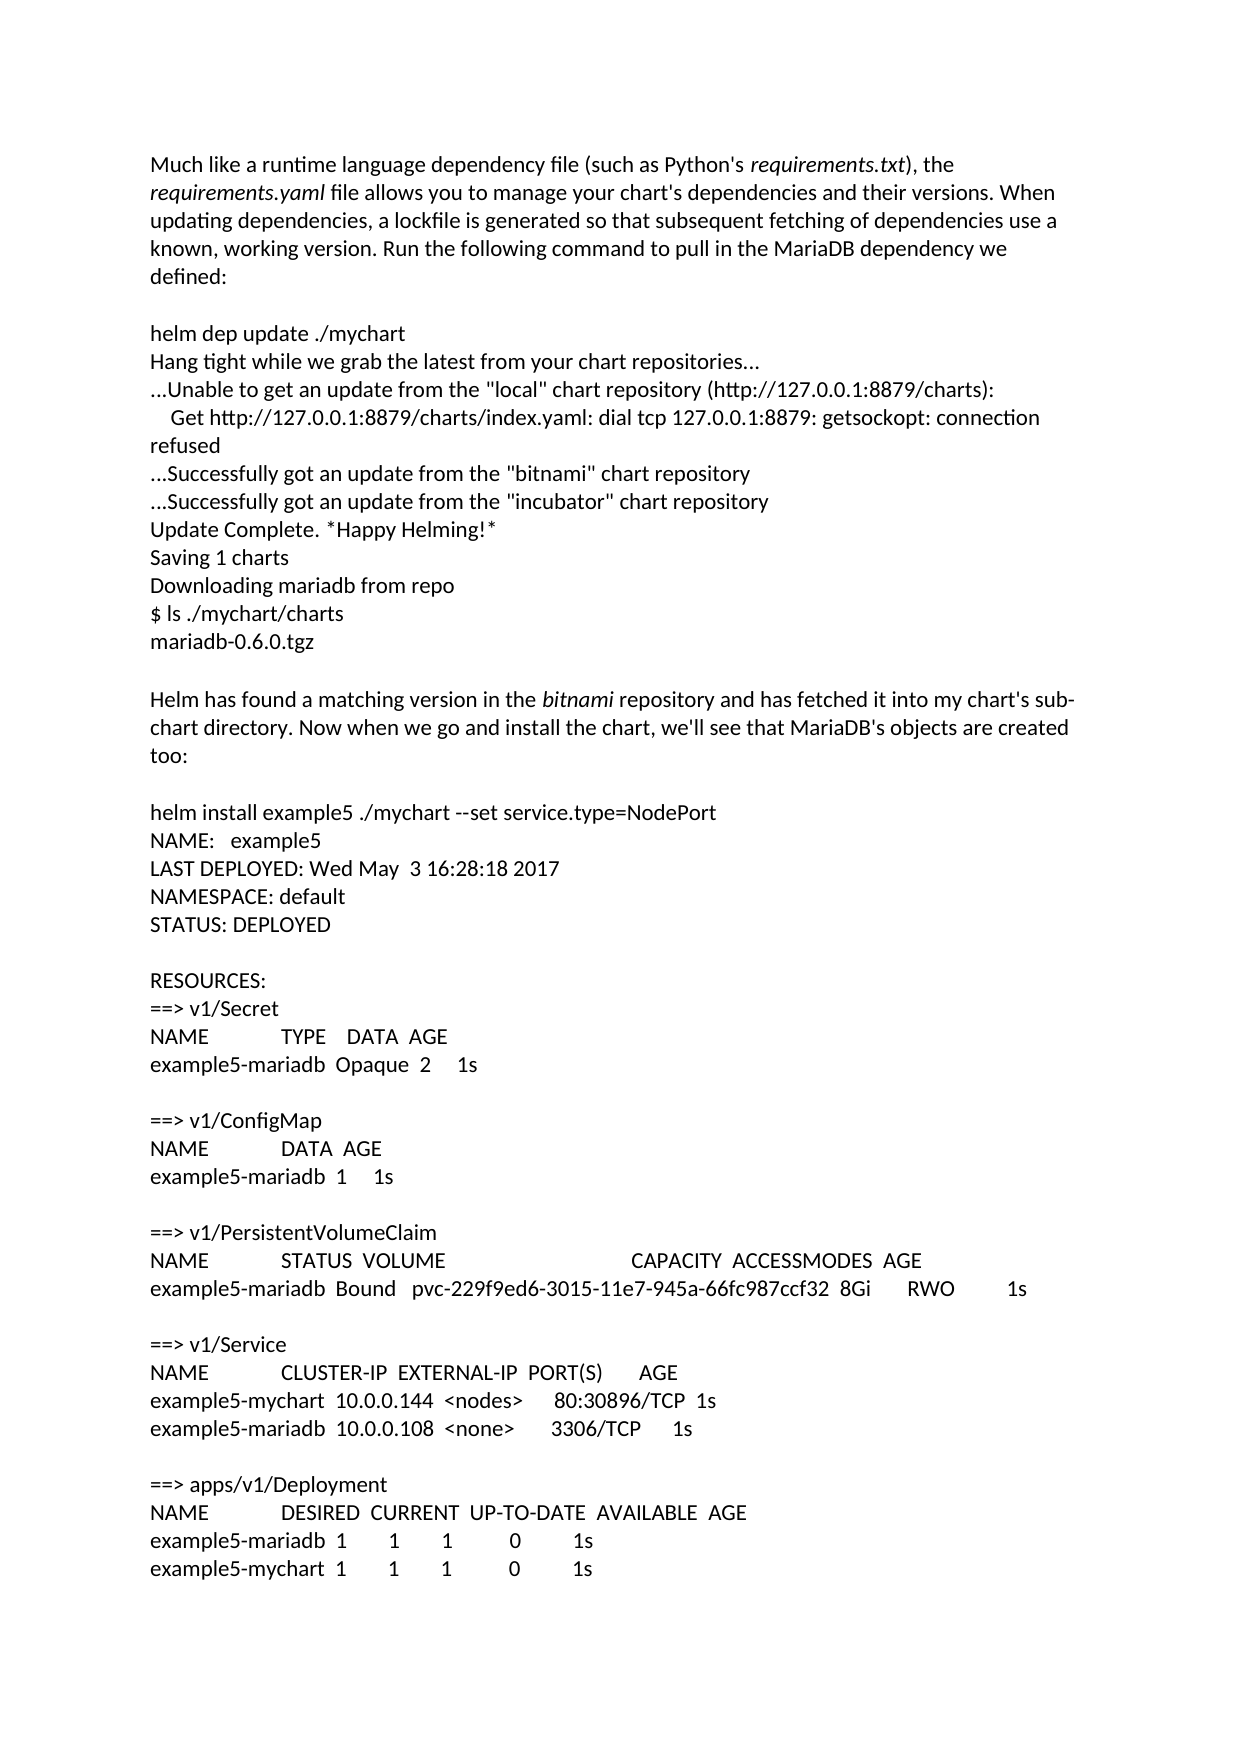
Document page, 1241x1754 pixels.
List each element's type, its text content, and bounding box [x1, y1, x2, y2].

text NAME DESIRED CURRENT UP-TO-DATE AVAILABLE AGE [150, 1498, 1090, 1526]
text example5-mariadb 10.0.0.108 <none> 3306/TCP 1s [150, 1414, 1090, 1442]
text ==> apps/v1/Deployment [150, 1470, 1090, 1498]
text NAME CLUSTER-IP EXTERNAL-IP PORT(S) AGE [150, 1358, 1090, 1386]
text ==> v1/PersistentVolumeClaim [150, 1218, 1090, 1246]
text helm install example5 ./mychart --set service.type=NodePort [150, 798, 1090, 826]
text ==> v1/Service [150, 1330, 1090, 1358]
text $ ls ./mychart/charts [150, 599, 1090, 627]
text example5-mariadb 1 1s [150, 1162, 1090, 1190]
text NAME STATUS VOLUME CAPACITY ACCESSMODES AGE [150, 1246, 1090, 1274]
text NAMESPACE: default [150, 882, 1090, 910]
text NAME: example5 [150, 826, 1090, 854]
text Downloading mariadb from repo [150, 571, 1090, 599]
text ==> v1/Secret [150, 994, 1090, 1022]
text example5-mariadb 1 1 1 0 1s [150, 1526, 1090, 1554]
text helm dep update ./mychart [150, 319, 1090, 347]
text mariadb-0.6.0.tgz [150, 627, 1090, 656]
text ...Unable to get an update from the "local" chart repository (http://127.0.0.1:8879/charts): [150, 375, 1090, 403]
text ...Successfully got an update from the "incubator" chart repository [150, 487, 1090, 515]
text Helm has found a matching version in the bitnami repository and has fetched it into my chart's sub-chart directory. Now when we go and install the chart, we'll see that MariaDB's objects are created too: [150, 685, 1090, 769]
text NAME DATA AGE [150, 1134, 1090, 1162]
text example5-mychart 1 1 1 0 1s [150, 1554, 1090, 1582]
text example5-mychart 10.0.0.144 <nodes> 80:30896/TCP 1s [150, 1386, 1090, 1414]
text Much like a runtime language dependency file (such as Python's requirements.txt), the requirements.yaml file allows you to manage your chart's dependencies and their versions. When updating dependencies, a lockfile is generated so that subsequent fetching of dependencies use a known, working version. Run the following command to pull in the MariaDB dependency we defined: [150, 150, 1090, 290]
text ==> v1/ConfigMap [150, 1106, 1090, 1134]
text Saving 1 charts [150, 543, 1090, 571]
text example5-mariadb Opaque 2 1s [150, 1050, 1090, 1078]
text Hang tight while we grab the latest from your chart repositories... [150, 347, 1090, 375]
text RESOURCES: [150, 966, 1090, 994]
text STATUS: DEPLOYED [150, 910, 1090, 938]
text NAME TYPE DATA AGE [150, 1022, 1090, 1050]
text Get http://127.0.0.1:8879/charts/index.yaml: dial tcp 127.0.0.1:8879: getsockopt: connection refused [150, 403, 1090, 459]
text ...Successfully got an update from the "bitnami" chart repository [150, 459, 1090, 487]
text LAST DEPLOYED: Wed May 3 16:28:18 2017 [150, 854, 1090, 882]
text Update Complete. *Happy Helming!* [150, 515, 1090, 543]
text example5-mariadb Bound pvc-229f9ed6-3015-11e7-945a-66fc987ccf32 8Gi RWO 1s [150, 1274, 1090, 1302]
